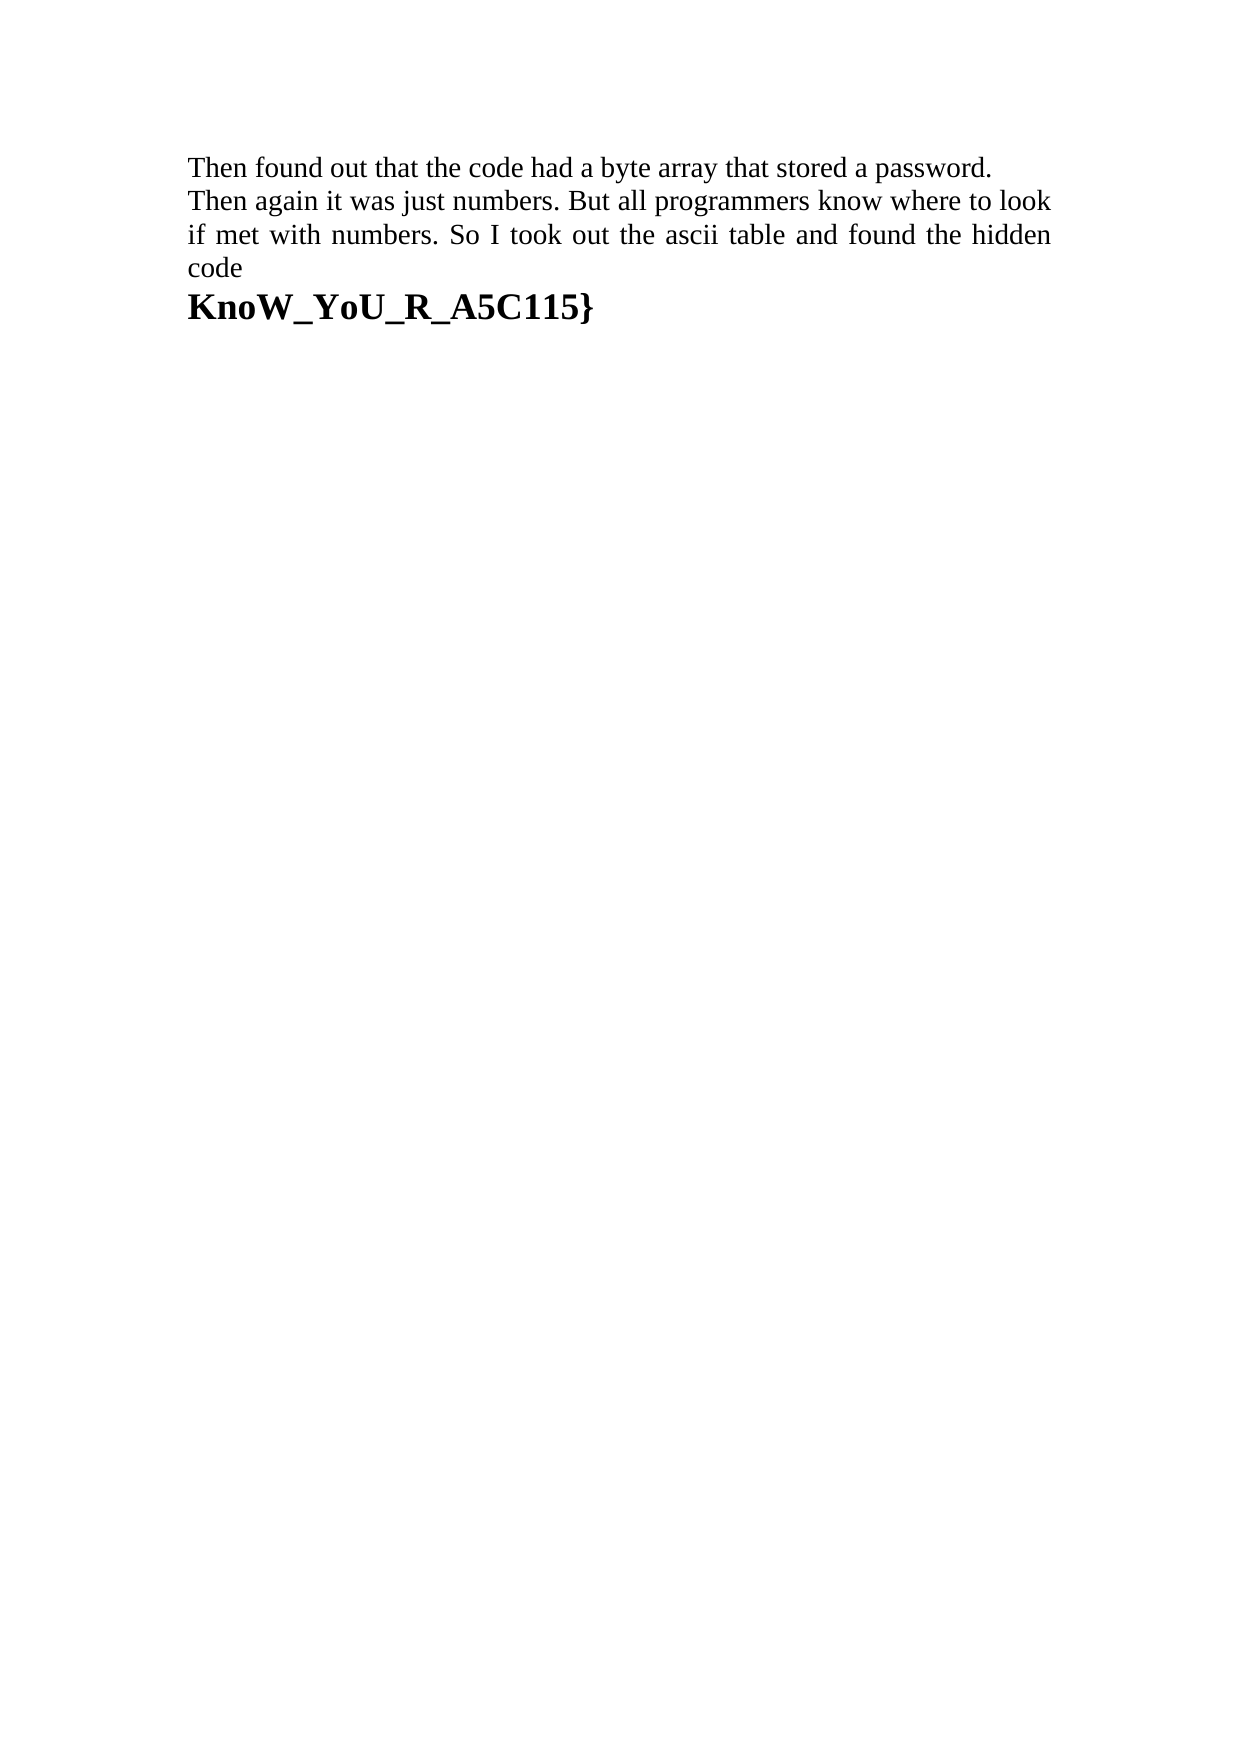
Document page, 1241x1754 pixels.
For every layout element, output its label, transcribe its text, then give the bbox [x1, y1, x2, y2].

text Then again it was just numbers. But all programmers know where to look if met with numbers. So I took out the ascii table and found the hidden code [187, 183, 1053, 284]
text KnoW_YoU_R_A5C115} [187, 284, 1053, 327]
text Then found out that the code had a byte array that stored a password. [187, 150, 1053, 183]
